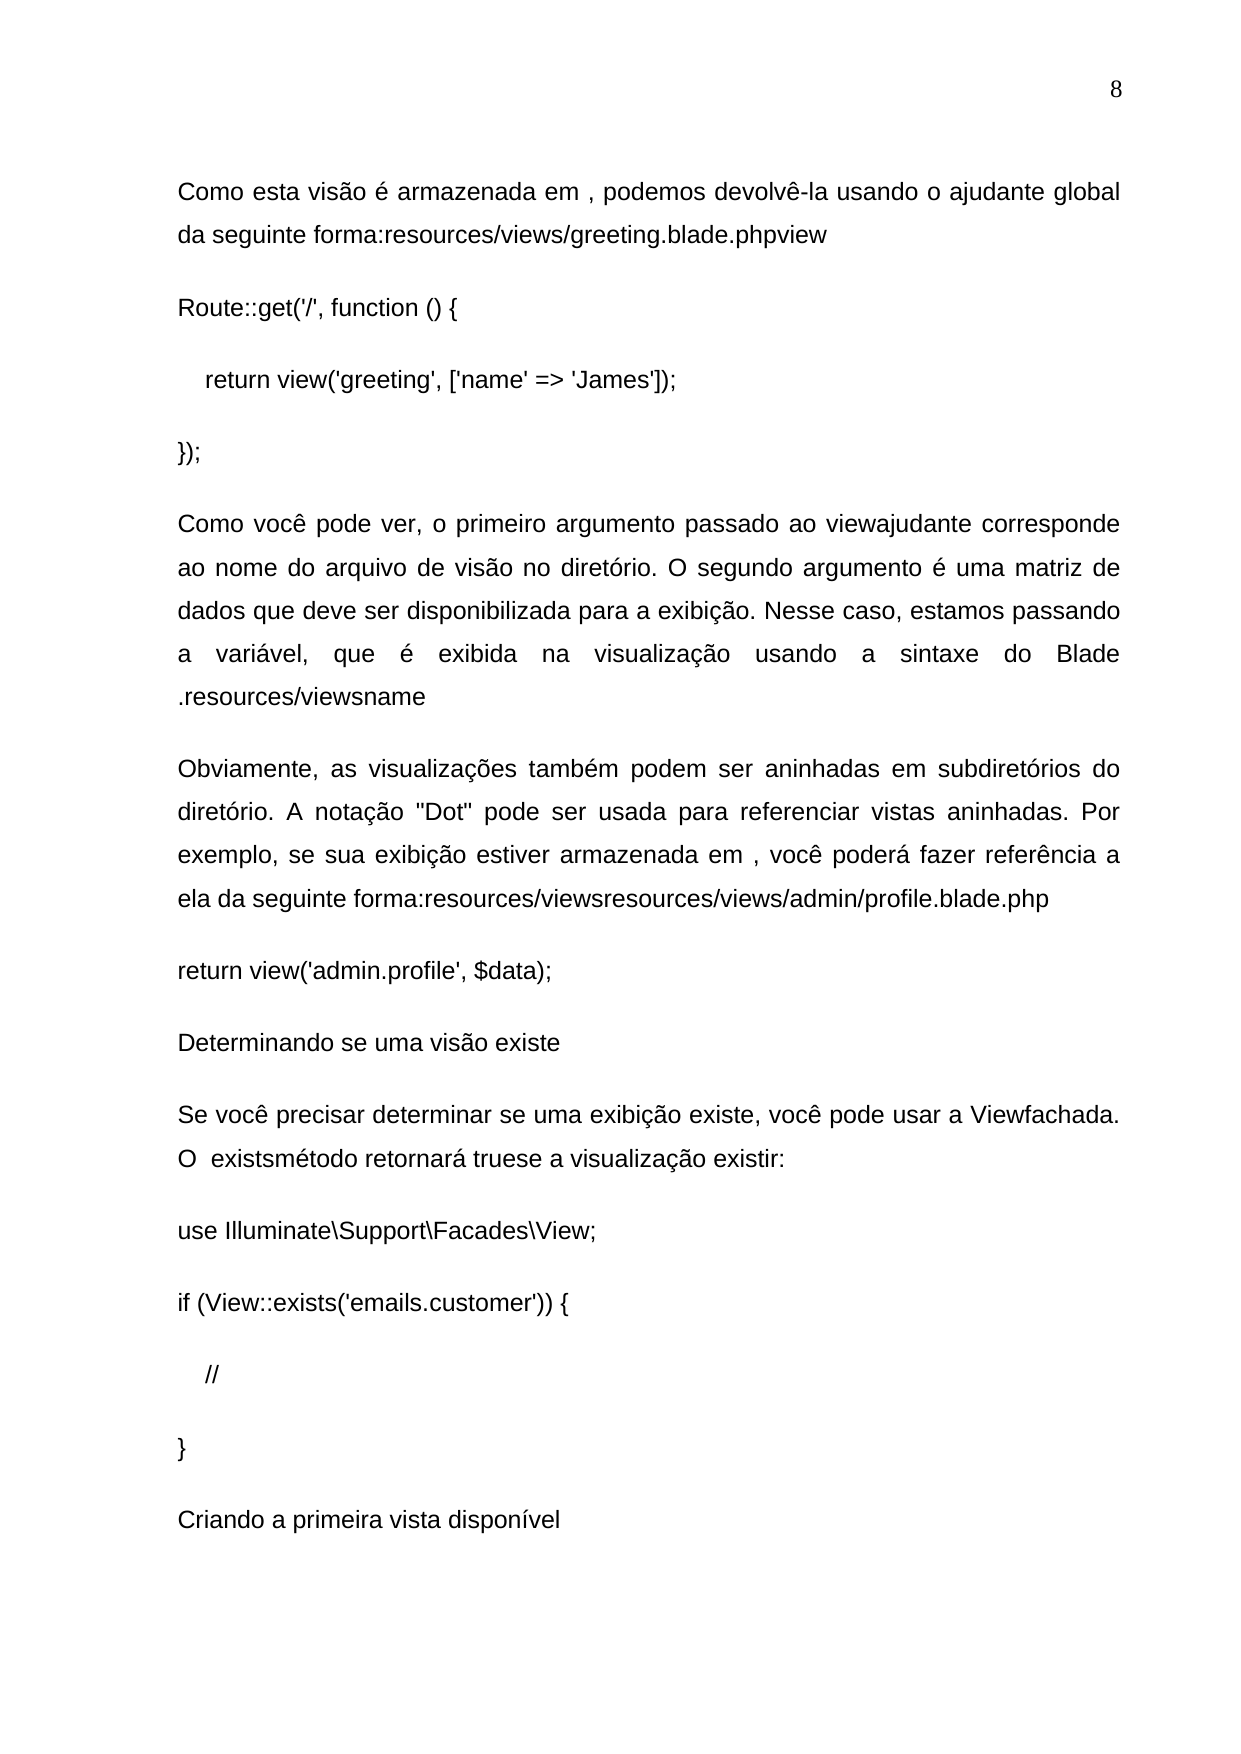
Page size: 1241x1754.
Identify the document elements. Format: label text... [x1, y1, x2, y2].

text Como esta visão é armazenada em , podemos devolvê-la usando o ajudante global da seguinte forma:resources/views/greeting.blade.phpview [177, 177, 1122, 249]
text return view('admin.profile', $data); [177, 956, 1122, 985]
text Criando a primeira vista disponível [177, 1505, 1122, 1534]
text // [177, 1361, 1122, 1389]
text Determinando se uma visão existe [177, 1028, 1122, 1057]
text return view('greeting', ['name' => 'James']); [177, 365, 1122, 394]
text Se você precisar determinar se uma exibição existe, você pode usar a Viewfachada. O existsmétodo retornará truese a visualização existir: [177, 1101, 1122, 1172]
text Obviamente, as visualizações também podem ser aninhadas em subdiretórios do diretório. A notação "Dot" pode ser usada para referenciar vistas aninhadas. Por exemplo, se sua exibição estiver armazenada em , você poderá fazer referência a ela da seguinte forma:resources/viewsresources/views/admin/profile.blade.php [177, 754, 1122, 912]
text } [177, 1433, 1122, 1462]
text if (View::exists('emails.customer')) { [177, 1288, 1122, 1317]
text Como você pode ver, o primeiro argumento passado ao viewajudante corresponde ao nome do arquivo de visão no diretório. O segundo argumento é uma matriz de dados que deve ser disponibilizada para a exibição. Nesse caso, estamos passando a variável, que é exibida na visualização usando a sintaxe do Blade .resources/viewsname [177, 509, 1122, 711]
text Route::get('/', function () { [177, 293, 1122, 321]
text }); [177, 437, 1122, 466]
text use Illuminate\Support\Facades\View; [177, 1216, 1122, 1245]
